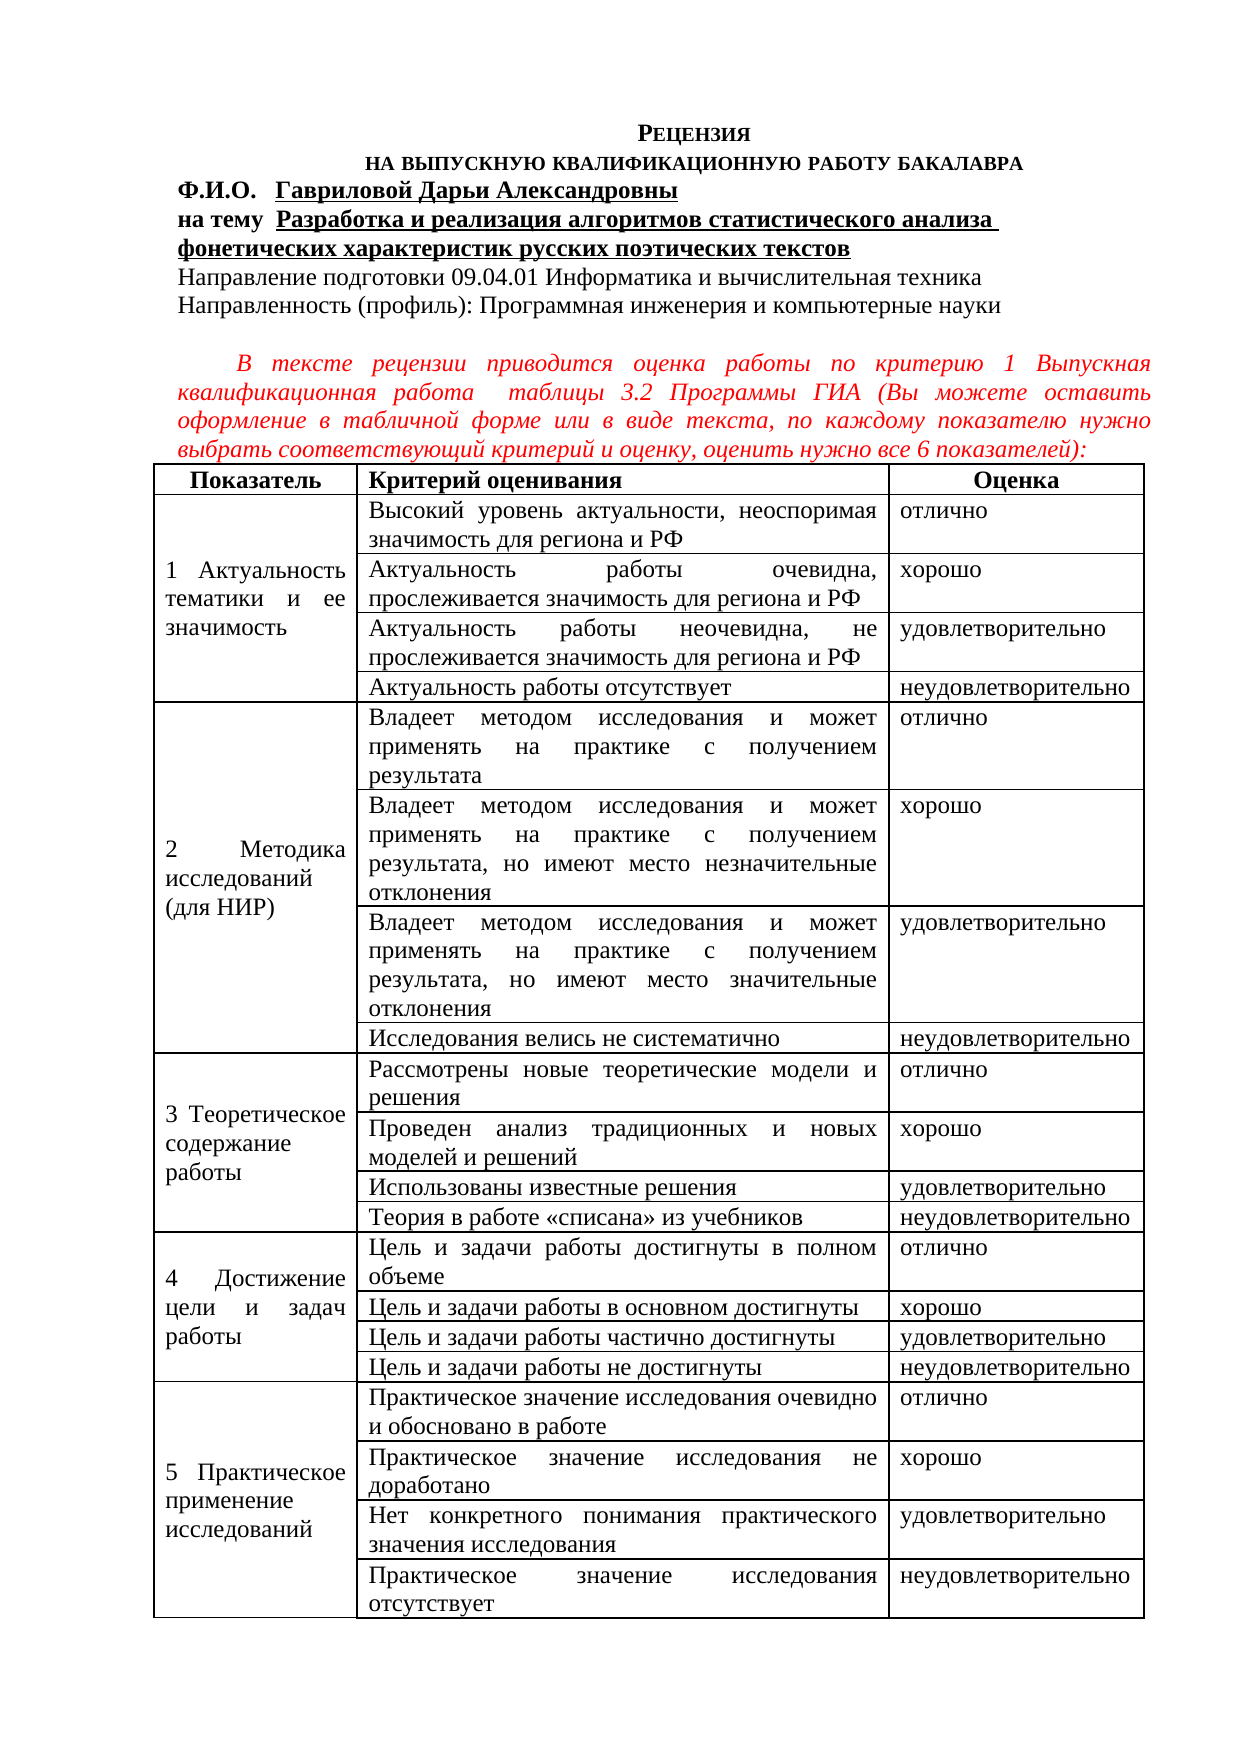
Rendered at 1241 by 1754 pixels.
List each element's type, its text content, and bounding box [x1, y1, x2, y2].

table_cell Практическое значение исследования очевидно и обосновано в работе [358, 1383, 888, 1440]
table_cell хорошо [890, 790, 1143, 905]
table_cell Исследования велись не систематично [358, 1023, 888, 1052]
table_cell удовлетворительно [890, 1501, 1143, 1558]
table_cell отлично [890, 1383, 1143, 1440]
table_cell Практическое значение исследования не доработано [358, 1442, 888, 1499]
table_cell неудовлетворительно [890, 672, 1143, 701]
table_cell 3 Теоретическое содержание работы [155, 1054, 356, 1231]
table_cell Практическое значение исследования отсутствует [358, 1560, 888, 1617]
table_cell Использованы известные решения [358, 1172, 888, 1201]
table_cell Высокий уровень актуальности, неоспоримая значимость для региона и РФ [358, 495, 888, 552]
table_header Критерий оценивания [358, 465, 888, 493]
table_cell Цель и задачи работы в основном достигнуты [358, 1292, 888, 1320]
table_cell Цель и задачи работы достигнуты в полном объеме [358, 1233, 888, 1290]
table_cell удовлетворительно [890, 1172, 1143, 1201]
table_cell 4 Достижение цели и задач работы [155, 1233, 356, 1381]
table_cell отлично [890, 1233, 1143, 1290]
text на выпускную квалификационную работу бакалавра [177, 147, 1152, 176]
table_cell отлично [890, 1054, 1143, 1111]
table_header Оценка [890, 465, 1143, 493]
table_cell Теория в работе «списана» из учебников [358, 1202, 888, 1231]
text Направленность (профиль): Программная инженерия и компьютерные науки [177, 291, 1152, 319]
table_cell 5 Практическое применение исследований [155, 1382, 356, 1617]
table_header Показатель [155, 465, 356, 493]
text Рецензия [177, 118, 1152, 147]
table_cell отлично [890, 703, 1143, 789]
table_cell Владеет методом исследования и может применять на практике с получением результата, но имеют место значительные отклонения [358, 907, 888, 1022]
table_cell неудовлетворительно [890, 1023, 1143, 1052]
table_cell неудовлетворительно [890, 1560, 1143, 1617]
text В тексте рецензии приводится оценка работы по критерию 1 Выпускная квалификационная работа таблицы 3.2 Программы ГИА (Вы можете оставить оформление в табличной форме или в виде текста, по каждому показателю нужно выбрать соответствующий критерий и оценку, оценить нужно все 6 показателей): [177, 348, 1152, 463]
table_cell неудовлетворительно [890, 1352, 1143, 1381]
table_cell Актуальность работы очевидна, прослеживается значимость для региона и РФ [358, 554, 888, 612]
table_cell Владеет методом исследования и может применять на практике с получением результата, но имеют место незначительные отклонения [358, 790, 888, 905]
table_cell удовлетворительно [890, 907, 1143, 1022]
table_cell удовлетворительно [890, 1322, 1143, 1351]
table_cell Владеет методом исследования и может применять на практике с получением результата [358, 703, 888, 789]
table_cell Актуальность работы отсутствует [358, 672, 888, 701]
table_cell хорошо [890, 554, 1143, 612]
table_cell хорошо [890, 1113, 1143, 1170]
table_cell хорошо [890, 1292, 1143, 1320]
table_cell хорошо [890, 1442, 1143, 1499]
table_cell Цель и задачи работы не достигнуты [358, 1352, 888, 1381]
table_cell 1 Актуальность тематики и ее значимость [155, 495, 356, 701]
text на тему Разработка и реализация алгоритмов статистического анализа фонетических характеристик русских поэтических текстов [177, 204, 1152, 262]
table_cell Цель и задачи работы частично достигнуты [358, 1322, 888, 1351]
table_cell отлично [890, 495, 1143, 552]
table_cell удовлетворительно [890, 613, 1143, 671]
table_cell неудовлетворительно [890, 1202, 1143, 1231]
table_cell Нет конкретного понимания практического значения исследования [358, 1501, 888, 1558]
table_cell Рассмотрены новые теоретические модели и решения [358, 1054, 888, 1111]
table_cell 2 Методика исследований (для НИР) [155, 703, 356, 1052]
text Ф.И.О. Гавриловой Дарьи Александровны [177, 176, 1152, 204]
text Направление подготовки 09.04.01 Информатика и вычислительная техника [177, 262, 1152, 291]
table_cell Проведен анализ традиционных и новых моделей и решений [358, 1113, 888, 1170]
table_cell Актуальность работы неочевидна, не прослеживается значимость для региона и РФ [358, 613, 888, 671]
